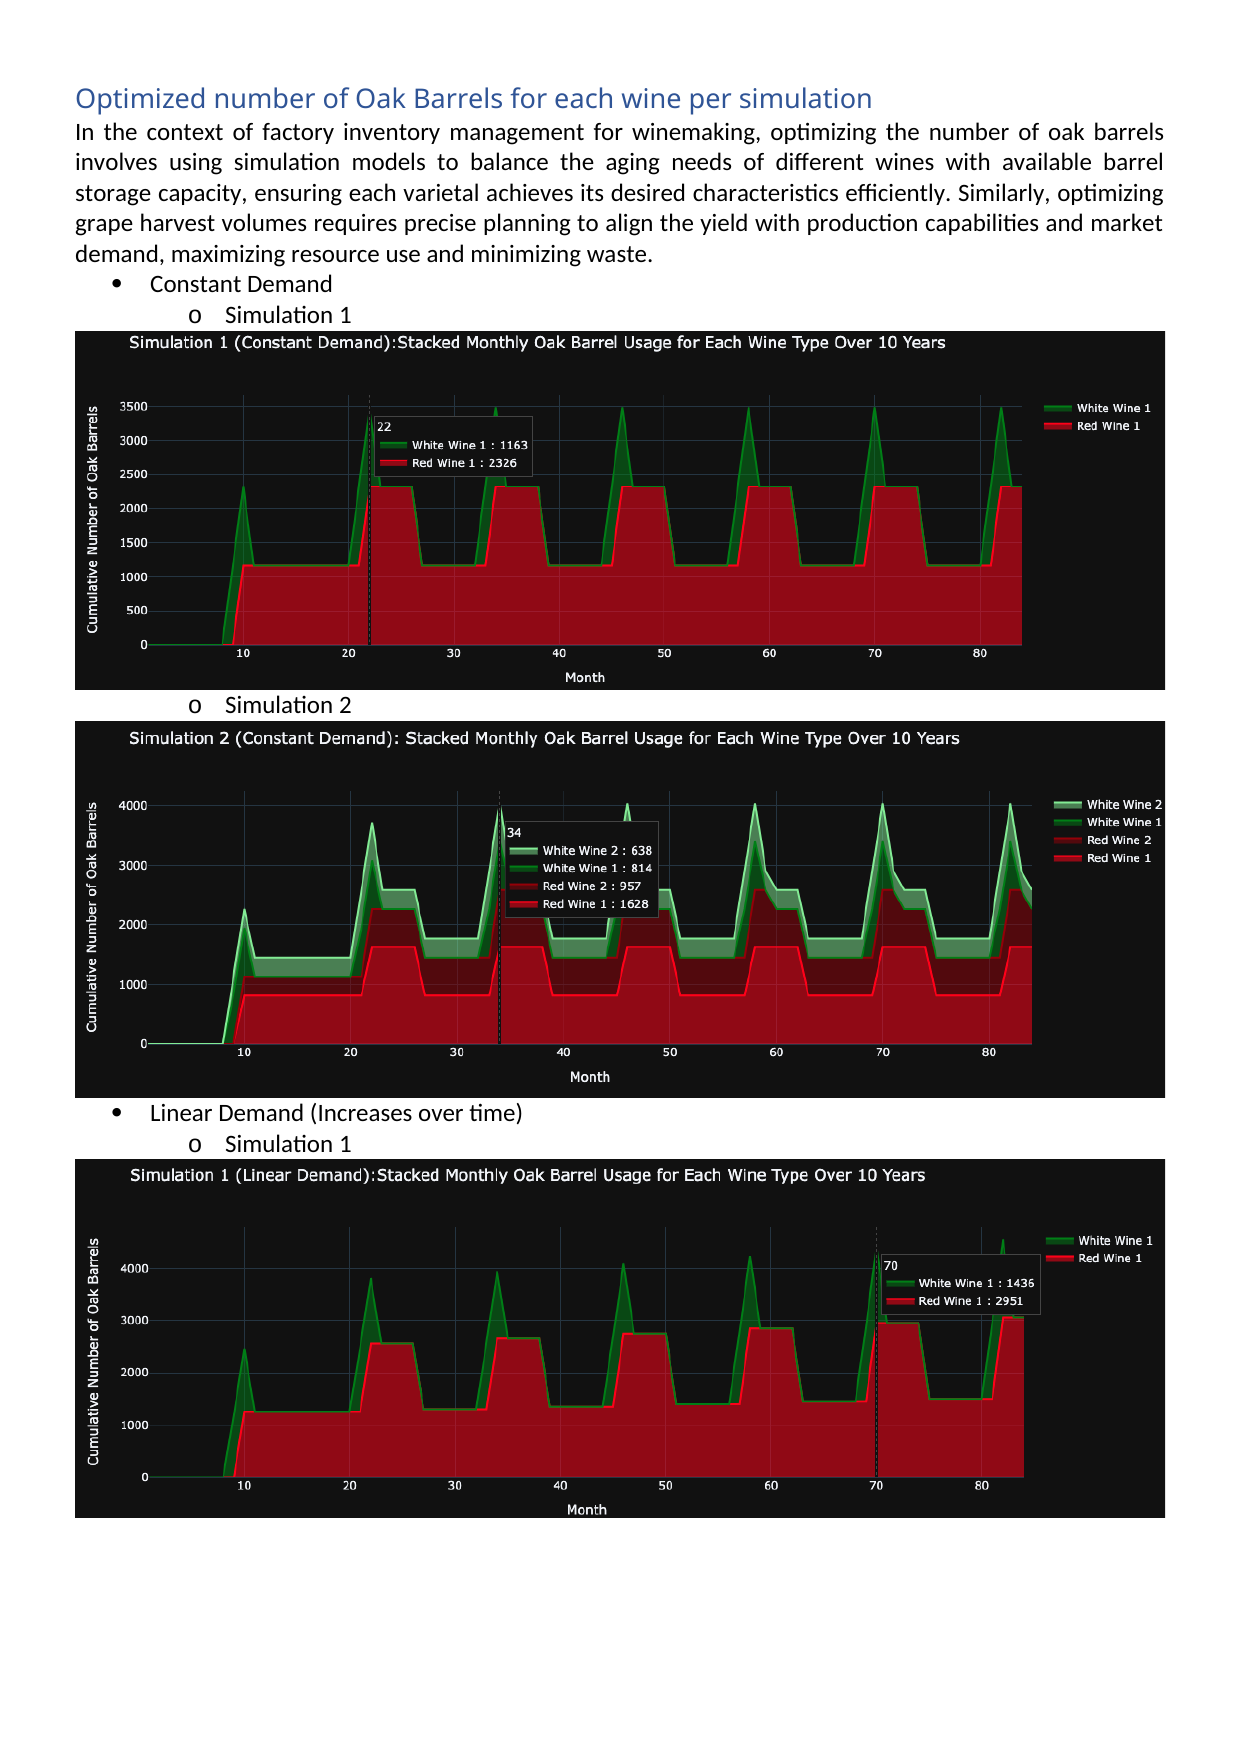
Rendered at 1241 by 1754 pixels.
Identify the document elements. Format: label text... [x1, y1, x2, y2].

picture [75, 721, 1166, 1098]
text In the context of factory inventory management for winemaking, optimizing the number of oak barrels involves using simulation models to balance the aging needs of different wines with available barrel storage capacity, ensuring each varietal achieves its desired characteristics efficiently. Similarly, optimizing grape harvest volumes requires precise planning to align the yield with production capabilities and market demand, maximizing resource use and minimizing waste. [75, 116, 1165, 269]
subtitle Optimized number of Oak Barrels for each wine per simulation [75, 79, 1165, 116]
list Linear Demand (Increases over time) [112, 1098, 1165, 1128]
list Simulation 2 [187, 690, 1165, 721]
picture [75, 331, 1166, 690]
list Constant Demand [112, 269, 1165, 299]
list Simulation 1 [187, 1128, 1165, 1159]
list Simulation 1 [187, 299, 1165, 331]
picture [75, 1159, 1166, 1518]
